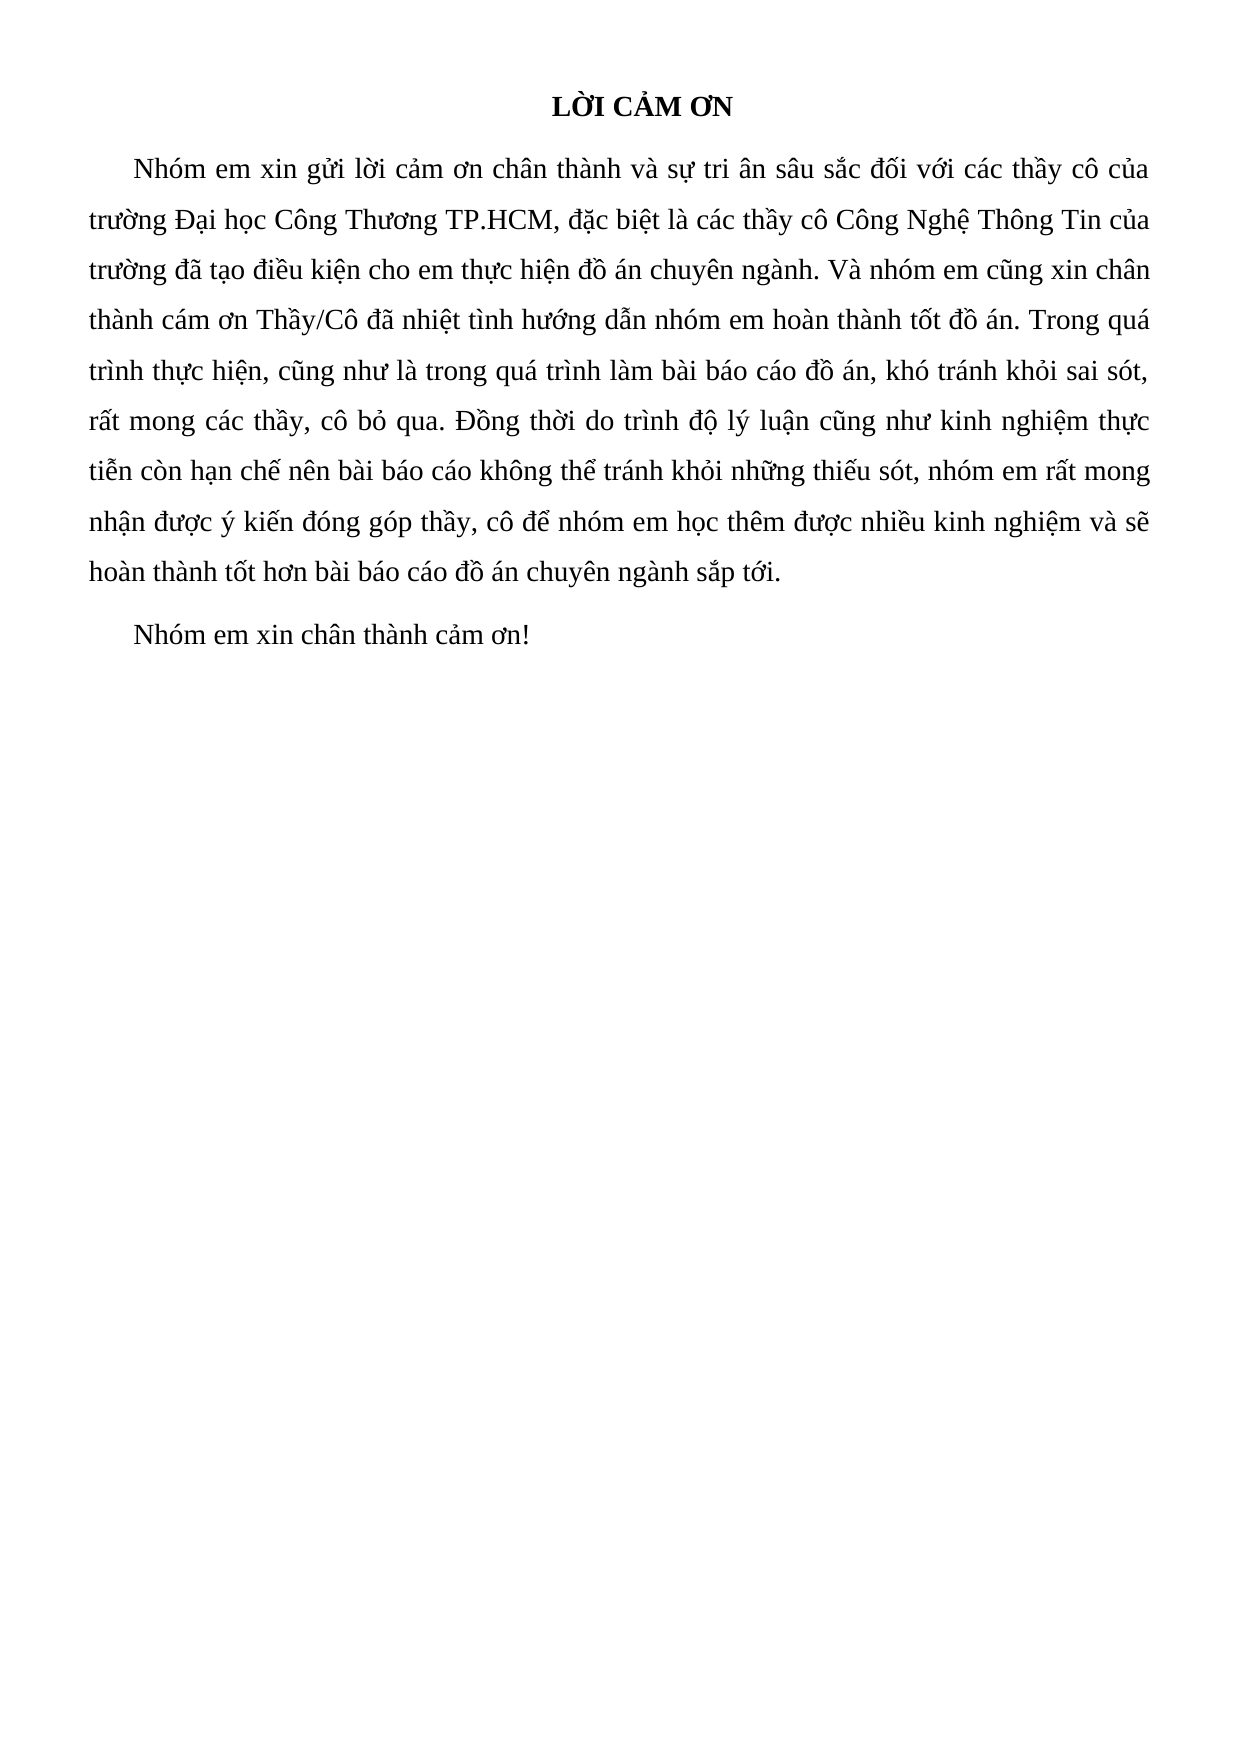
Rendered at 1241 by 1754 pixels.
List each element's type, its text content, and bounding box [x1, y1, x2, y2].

text LỜI CẢM ƠN [89, 89, 1152, 122]
text Nhóm em xin gửi lời cảm ơn chân thành và sự tri ân sâu sắc đối với các thầy cô của trường Đại học Công Thương TP.HCM, đặc biệt là các thầy cô Công Nghệ Thông Tin của trường đã tạo điều kiện cho em thực hiện đồ án chuyên ngành. Và nhóm em cũng xin chân thành cám ơn Thầy/Cô đã nhiệt tình hướng dẫn nhóm em hoàn thành tốt đồ án. Trong quá trình thực hiện, cũng như là trong quá trình làm bài báo cáo đồ án, khó tránh khỏi sai sót, rất mong các thầy, cô bỏ qua. Đồng thời do trình độ lý luận cũng như kinh nghiệm thực tiễn còn hạn chế nên bài báo cáo không thể tránh khỏi những thiếu sót, nhóm em rất mong nhận được ý kiến đóng góp thầy, cô để nhóm em học thêm được nhiều kinh nghiệm và sẽ hoàn thành tốt hơn bài báo cáo đồ án chuyên ngành sắp tới. [89, 151, 1152, 587]
text Nhóm em xin chân thành cảm ơn! [89, 617, 1152, 650]
